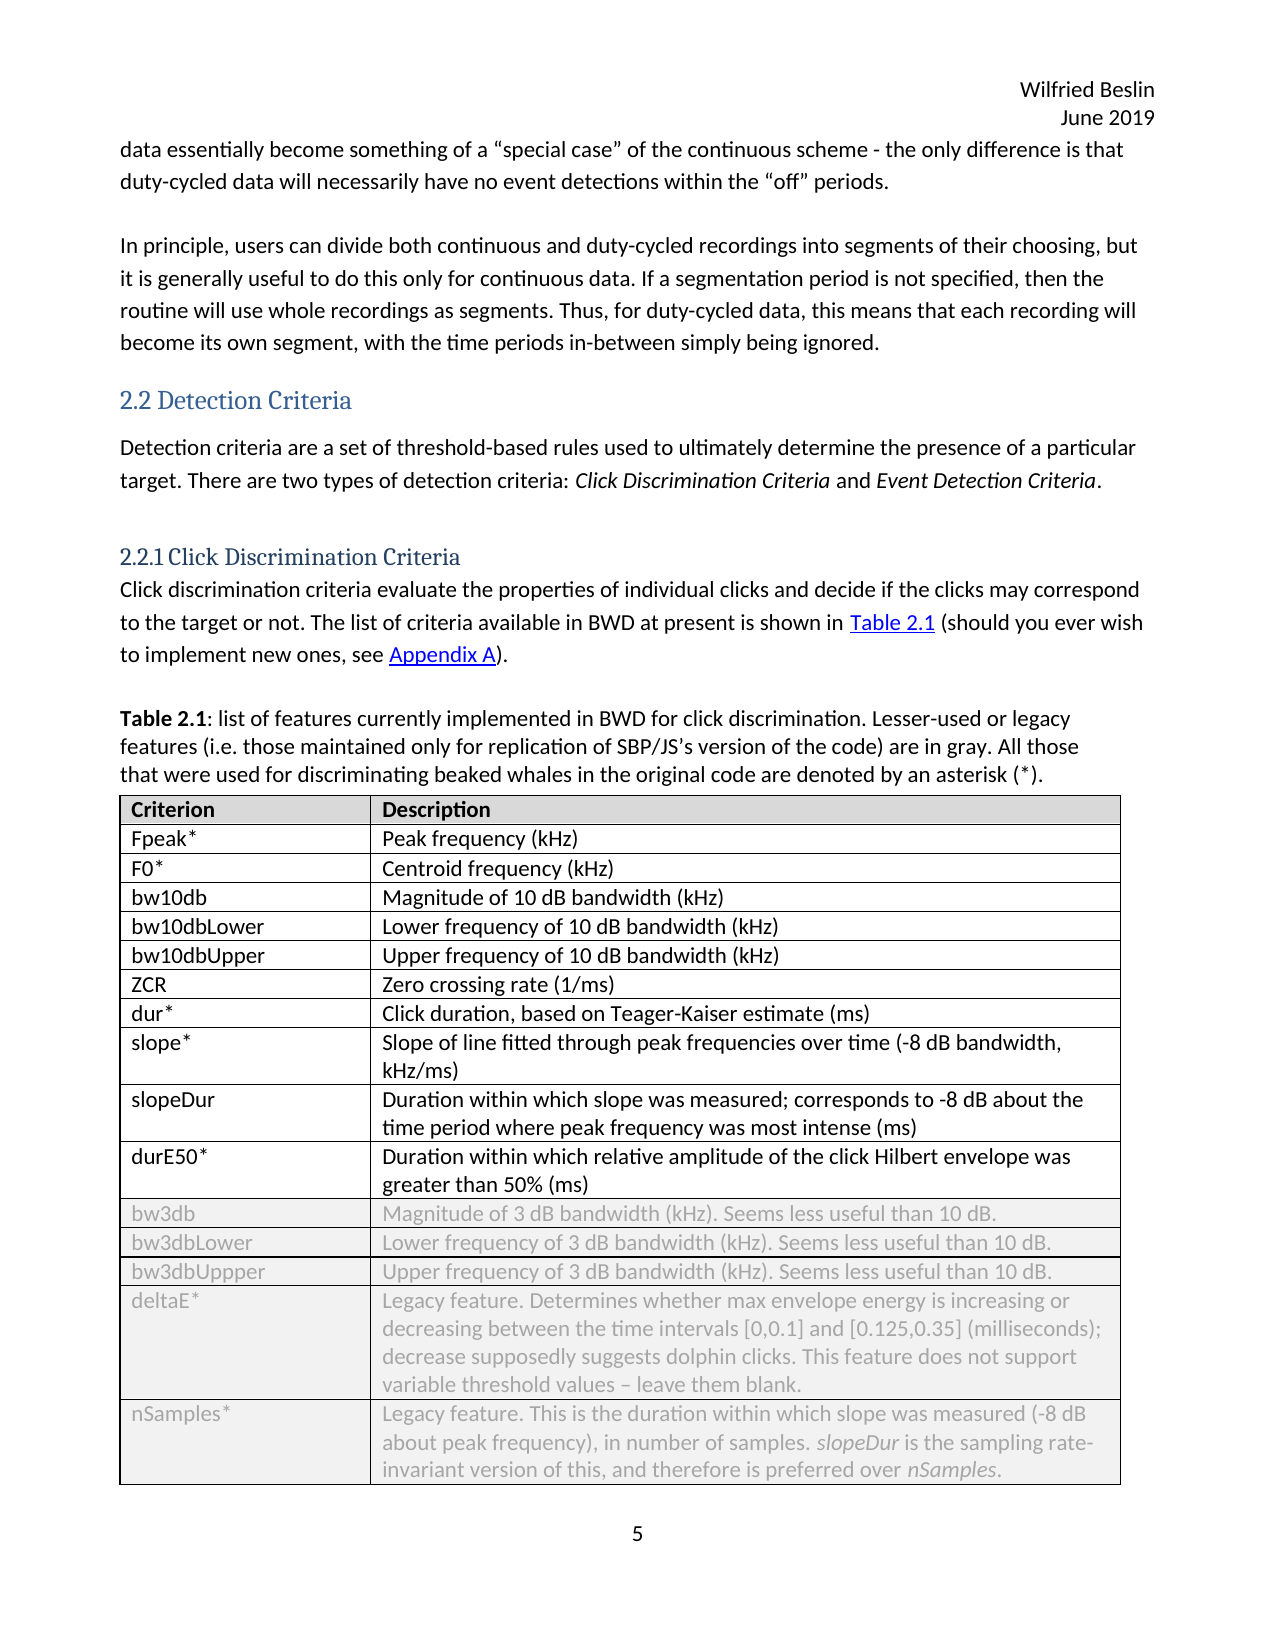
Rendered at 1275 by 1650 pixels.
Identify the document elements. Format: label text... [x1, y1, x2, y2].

text Click discrimination criteria evaluate the properties of individual clicks and decide if the clicks may correspond to the target or not. The list of criteria available in BWD at present is shown in Table 2.1 (should you ever wish to implement new ones, see Appendix A). [120, 576, 1155, 668]
table_cell Click duration, based on Teager-Kaiser estimate (ms) [371, 999, 1120, 1027]
text In principle, users can divide both continuous and duty-cycled recordings into segments of their choosing, but it is generally useful to do this only for continuous data. If a segmentation period is not specified, then the routine will use whole recordings as segments. Thus, for duty-cycled data, this means that each recording will become its own segment, with the time periods in-between simply being ignored. [120, 232, 1155, 356]
table_cell Zero crossing rate (1/ms) [371, 970, 1120, 998]
table_cell bw3dbLower [121, 1228, 370, 1256]
table_cell F0* [121, 854, 370, 882]
table_cell bw10dbUpper [121, 941, 370, 969]
table_cell Legacy feature. This is the duration within which slope was measured (-8 dB about peak frequency), in number of samples. slopeDur is the sampling rate-invariant version of this, and therefore is preferred over nSamples. [371, 1400, 1120, 1484]
table_cell bw3db [121, 1199, 370, 1227]
table_cell Fpeak* [121, 825, 370, 853]
table_header Table 2.1: list of features currently implemented in BWD for click discrimination. Lesser-used or legacy features (i.e. those maintained only for replication of SBP/JS’s version of the code) are in gray. All those that were used for discriminating beaked whales in the original code are denoted by an asterisk (*). [120, 704, 1120, 794]
table_cell deltaE* [121, 1286, 370, 1398]
table_cell nSamples* [121, 1400, 370, 1484]
table_cell ZCR [121, 970, 370, 998]
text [120, 135, 1155, 195]
table_cell Criterion [121, 796, 370, 823]
table_cell Upper frequency of 10 dB bandwidth (kHz) [371, 941, 1120, 969]
text Detection criteria are a set of threshold-based rules used to ultimately determine the presence of a particular target. There are two types of detection criteria: Click Discrimination Criteria and Event Detection Criteria. [120, 433, 1155, 494]
table_cell Legacy feature. Determines whether max envelope energy is increasing or decreasing between the time intervals [0,0.1] and [0.125,0.35] (milliseconds); decrease supposedly suggests dolphin clicks. This feature does not support variable threshold values – leave them blank. [371, 1286, 1120, 1398]
table_cell Magnitude of 3 dB bandwidth (kHz). Seems less useful than 10 dB. [371, 1199, 1120, 1227]
table_cell Slope of line fitted through peak frequencies over time (-8 dB bandwidth, kHz/ms) [371, 1028, 1120, 1084]
table_cell bw10dbLower [121, 912, 370, 940]
table_cell Centroid frequency (kHz) [371, 854, 1120, 882]
table_cell slopeDur [121, 1085, 370, 1141]
table_cell Upper frequency of 3 dB bandwidth (kHz). Seems less useful than 10 dB. [371, 1258, 1120, 1285]
table_cell Lower frequency of 10 dB bandwidth (kHz) [371, 912, 1120, 940]
table_cell bw10db [121, 883, 370, 911]
table_cell Duration within which slope was measured; corresponds to -8 dB about the time period where peak frequency was most intense (ms) [371, 1085, 1120, 1141]
table_cell Magnitude of 10 dB bandwidth (kHz) [371, 883, 1120, 911]
table_cell Description [371, 796, 1120, 823]
table_cell dur* [121, 999, 370, 1027]
subtitle 2.2 Detection Criteria [120, 385, 1155, 416]
subtitle 2.2.1 Click Discrimination Criteria [120, 543, 1155, 571]
table_cell Duration within which relative amplitude of the click Hilbert envelope was greater than 50% (ms) [371, 1142, 1120, 1198]
table_cell bw3dbUppper [121, 1258, 370, 1285]
table_cell Lower frequency of 3 dB bandwidth (kHz). Seems less useful than 10 dB. [371, 1228, 1120, 1256]
table_cell durE50* [121, 1142, 370, 1198]
table_cell slope* [121, 1028, 370, 1084]
table_cell Peak frequency (kHz) [371, 825, 1120, 853]
